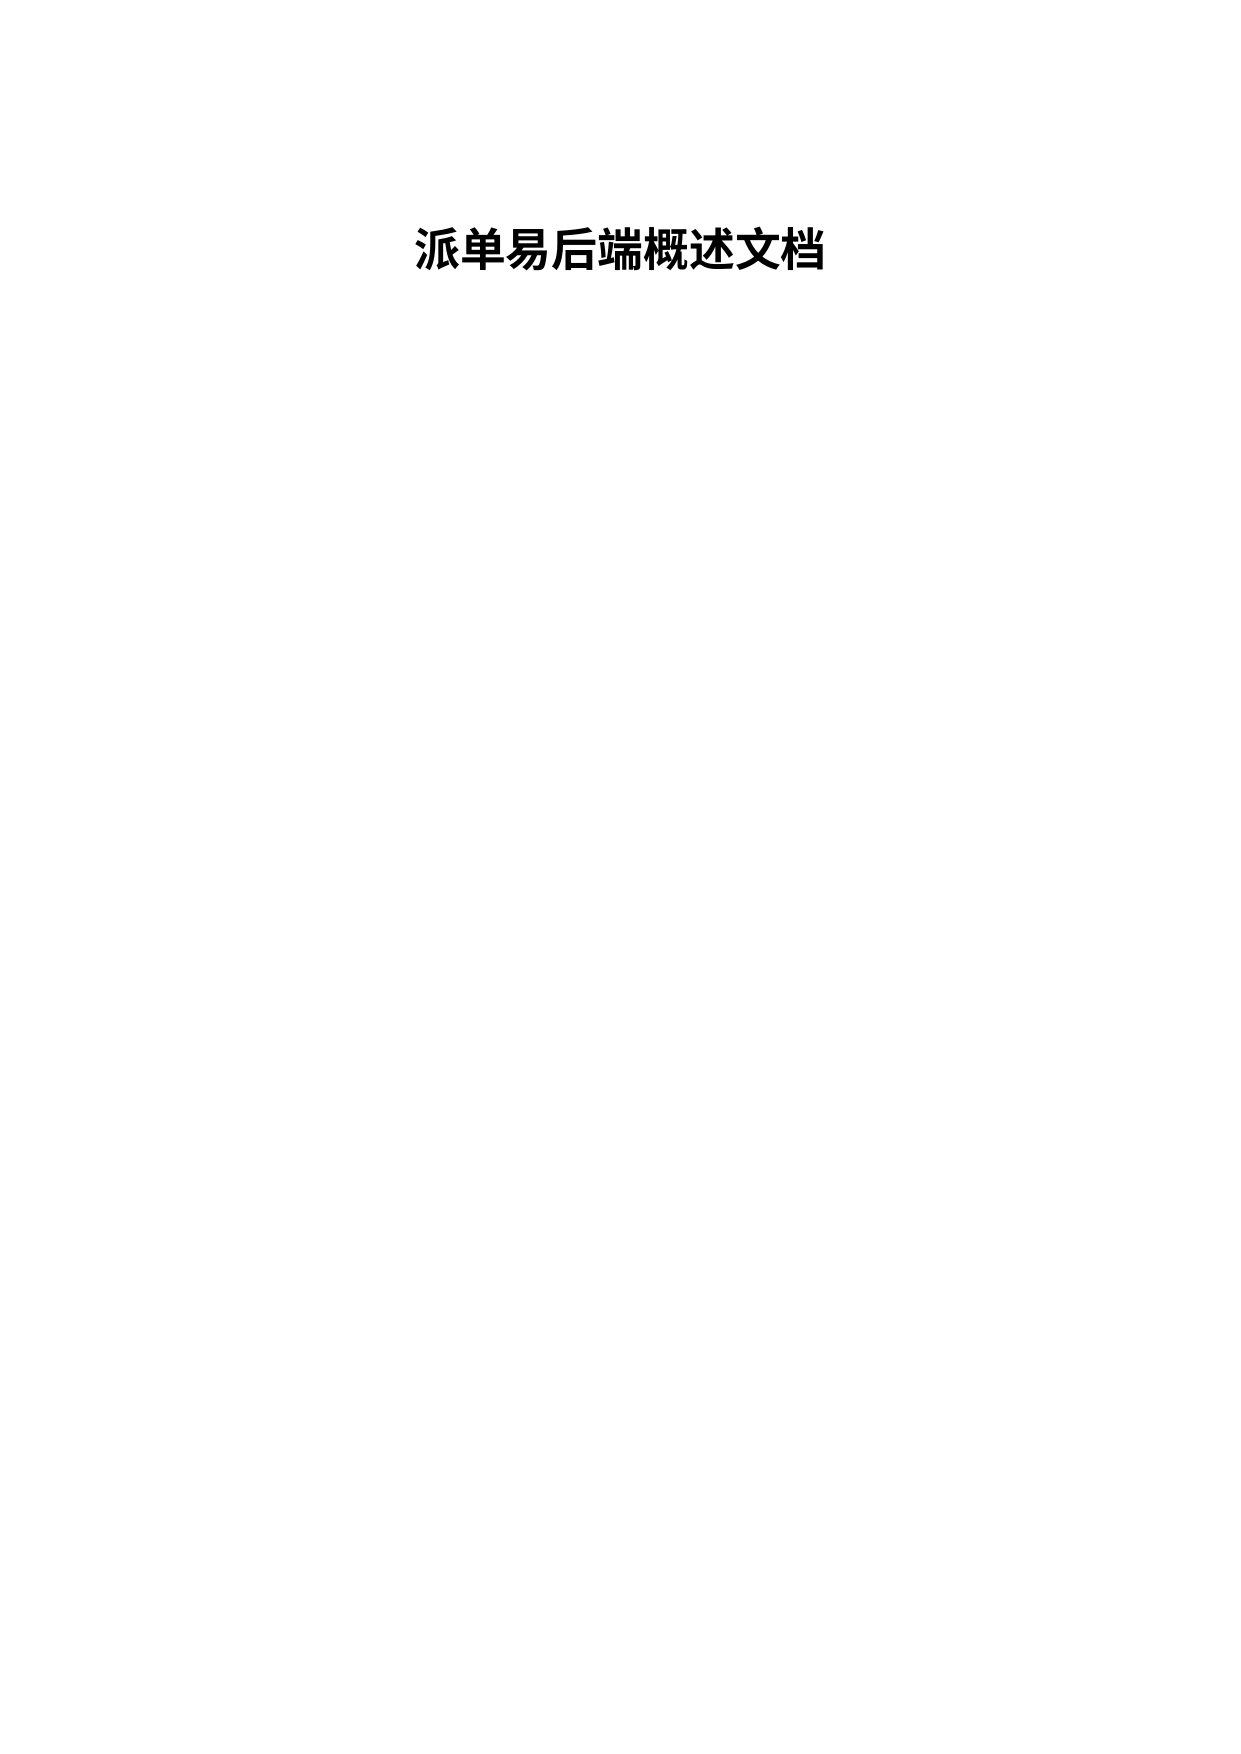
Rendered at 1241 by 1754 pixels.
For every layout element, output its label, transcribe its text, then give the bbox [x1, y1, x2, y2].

subtitle 派单易后端概述文档 [187, 197, 1053, 295]
